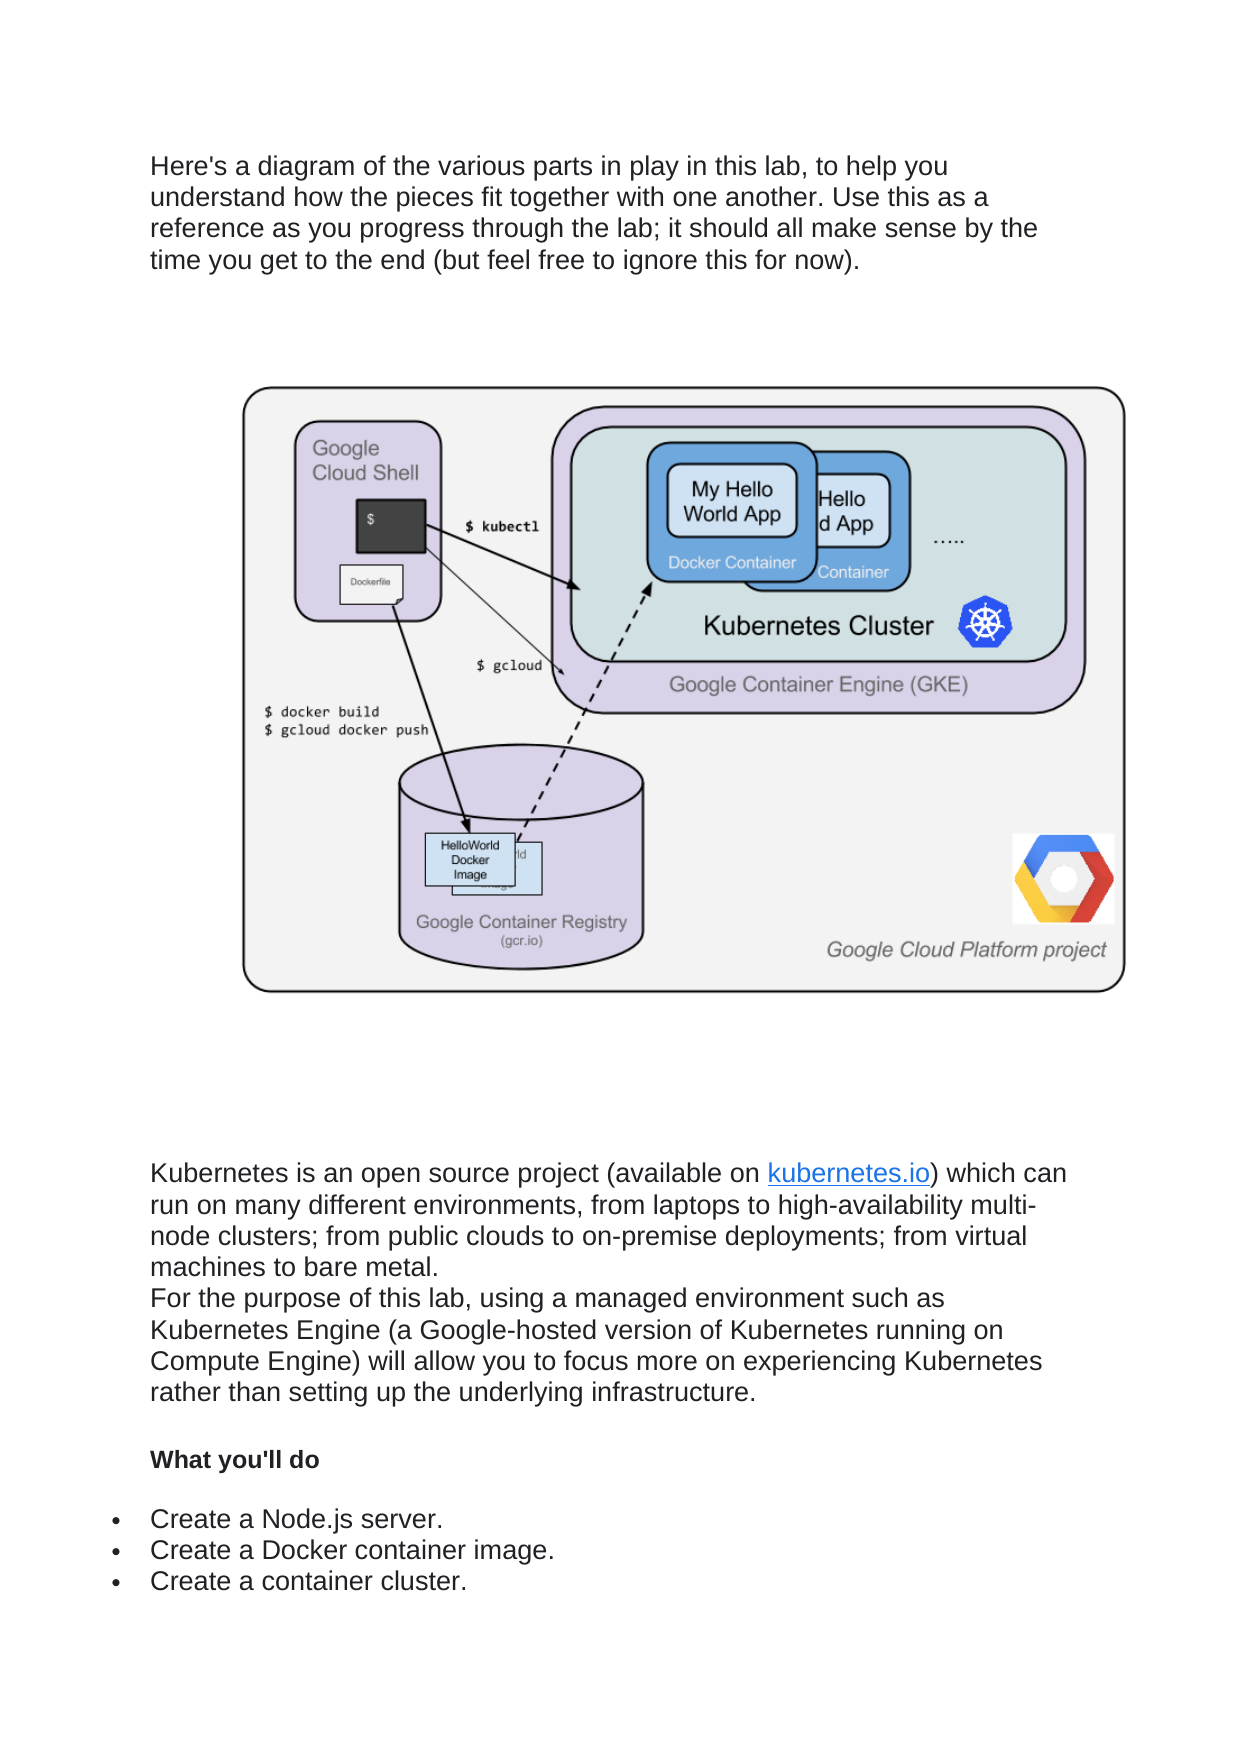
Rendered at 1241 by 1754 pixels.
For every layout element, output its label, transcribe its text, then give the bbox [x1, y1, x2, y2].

picture [150, 312, 1227, 1120]
text Kubernetes is an open source project (available on kubernetes.io) which can run on many different environments, from laptops to high-availability multi-node clusters; from public clouds to on-premise deployments; from virtual machines to bare metal. [150, 1157, 1090, 1282]
text What you'll do [150, 1445, 1090, 1474]
text For the purpose of this lab, using a managed environment such as Kubernetes Engine (a Google-hosted version of Kubernetes running on Compute Engine) will allow you to focus more on experiencing Kubernetes rather than setting up the underlying infrastructure. [150, 1282, 1090, 1407]
text Here's a diagram of the various parts in play in this lab, to help you understand how the pieces fit together with one another. Use this as a reference as you progress through the lab; it should all make sense by the time you get to the end (but feel free to ignore this for now). [150, 150, 1090, 275]
list Create a Docker container image. [112, 1534, 1090, 1565]
list Create a container cluster. [112, 1565, 1090, 1597]
list Create a Node.js server. [112, 1503, 1090, 1534]
